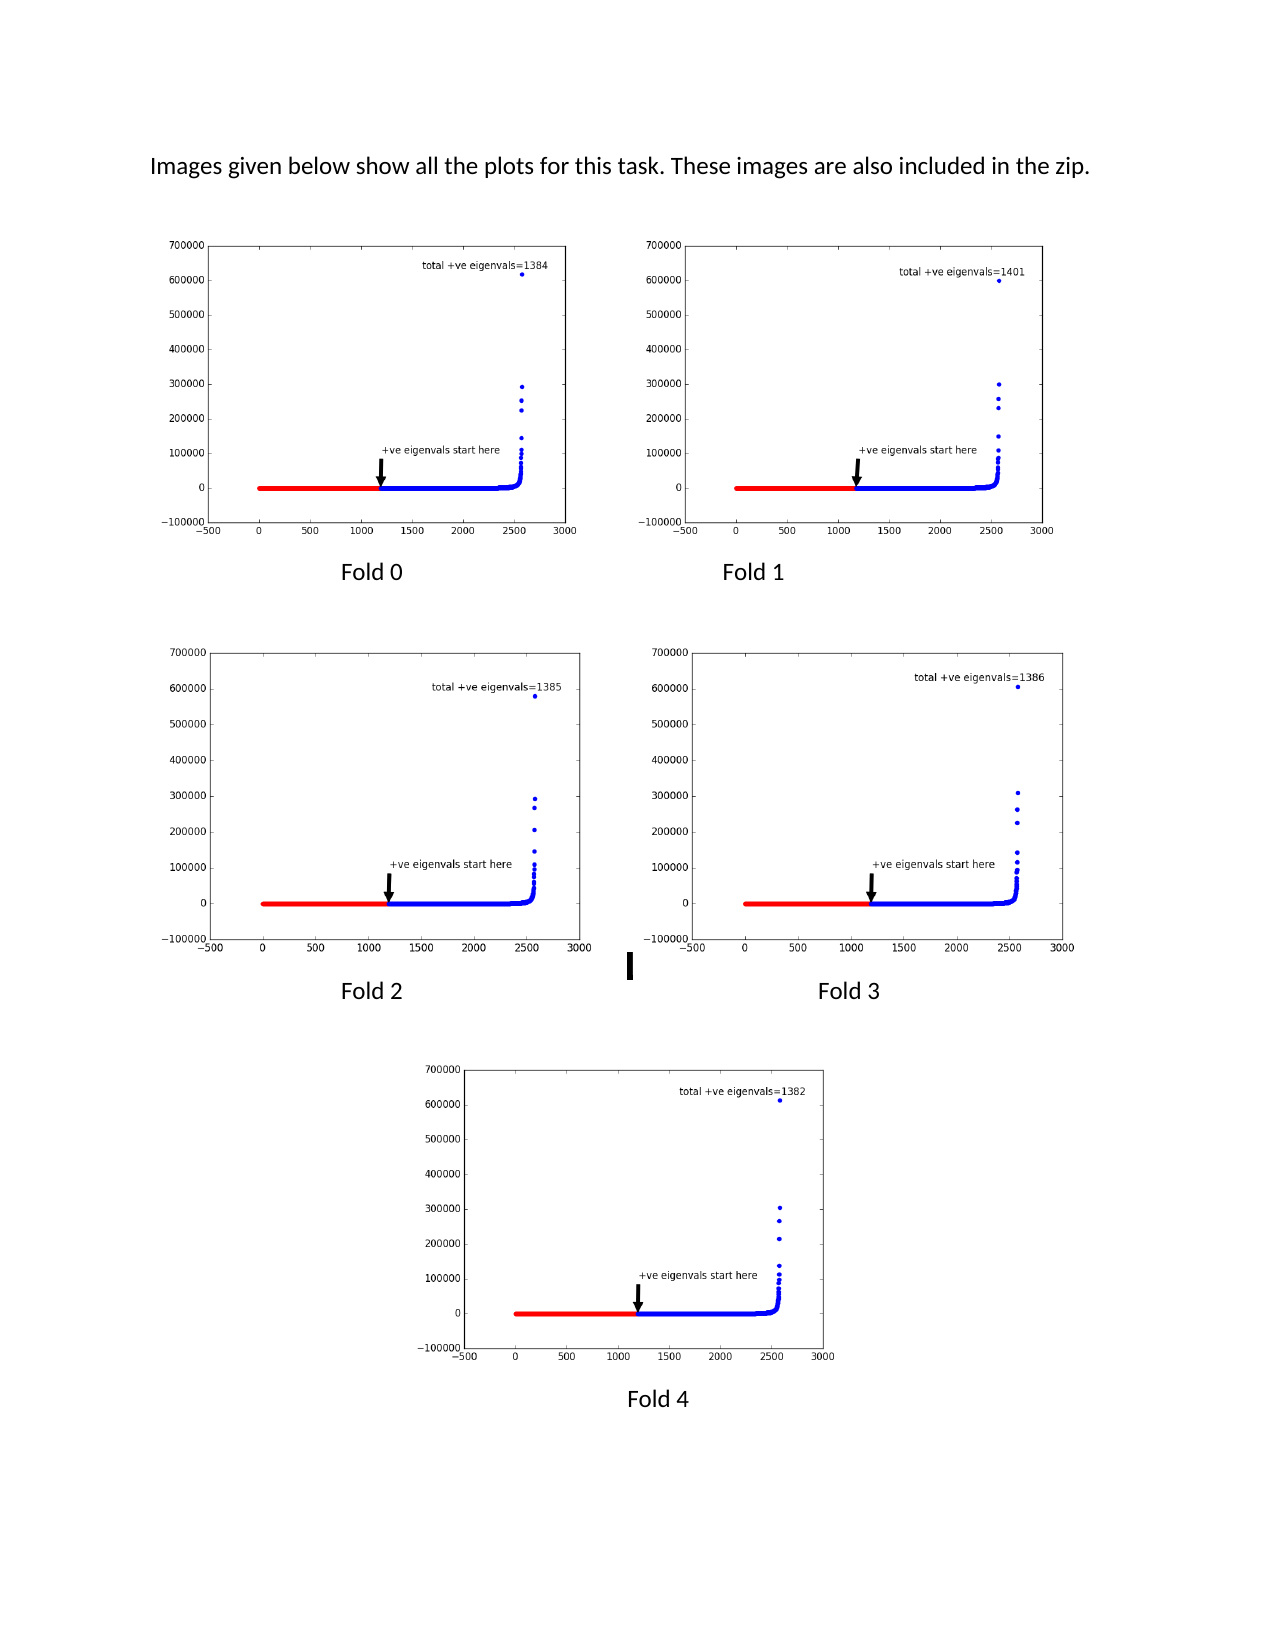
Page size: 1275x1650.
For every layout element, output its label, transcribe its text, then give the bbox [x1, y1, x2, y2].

picture [150, 211, 611, 557]
text Fold 2 Fold 3 [150, 975, 1125, 1006]
picture [627, 211, 1088, 557]
text Fold 4 [150, 1383, 1125, 1413]
picture [150, 617, 627, 975]
text Fold 0 Fold 1 [150, 557, 1125, 587]
text Images given below show all the plots for this task. These images are also included in the zip. [150, 150, 1125, 181]
picture [632, 617, 1110, 975]
picture [406, 1036, 869, 1383]
